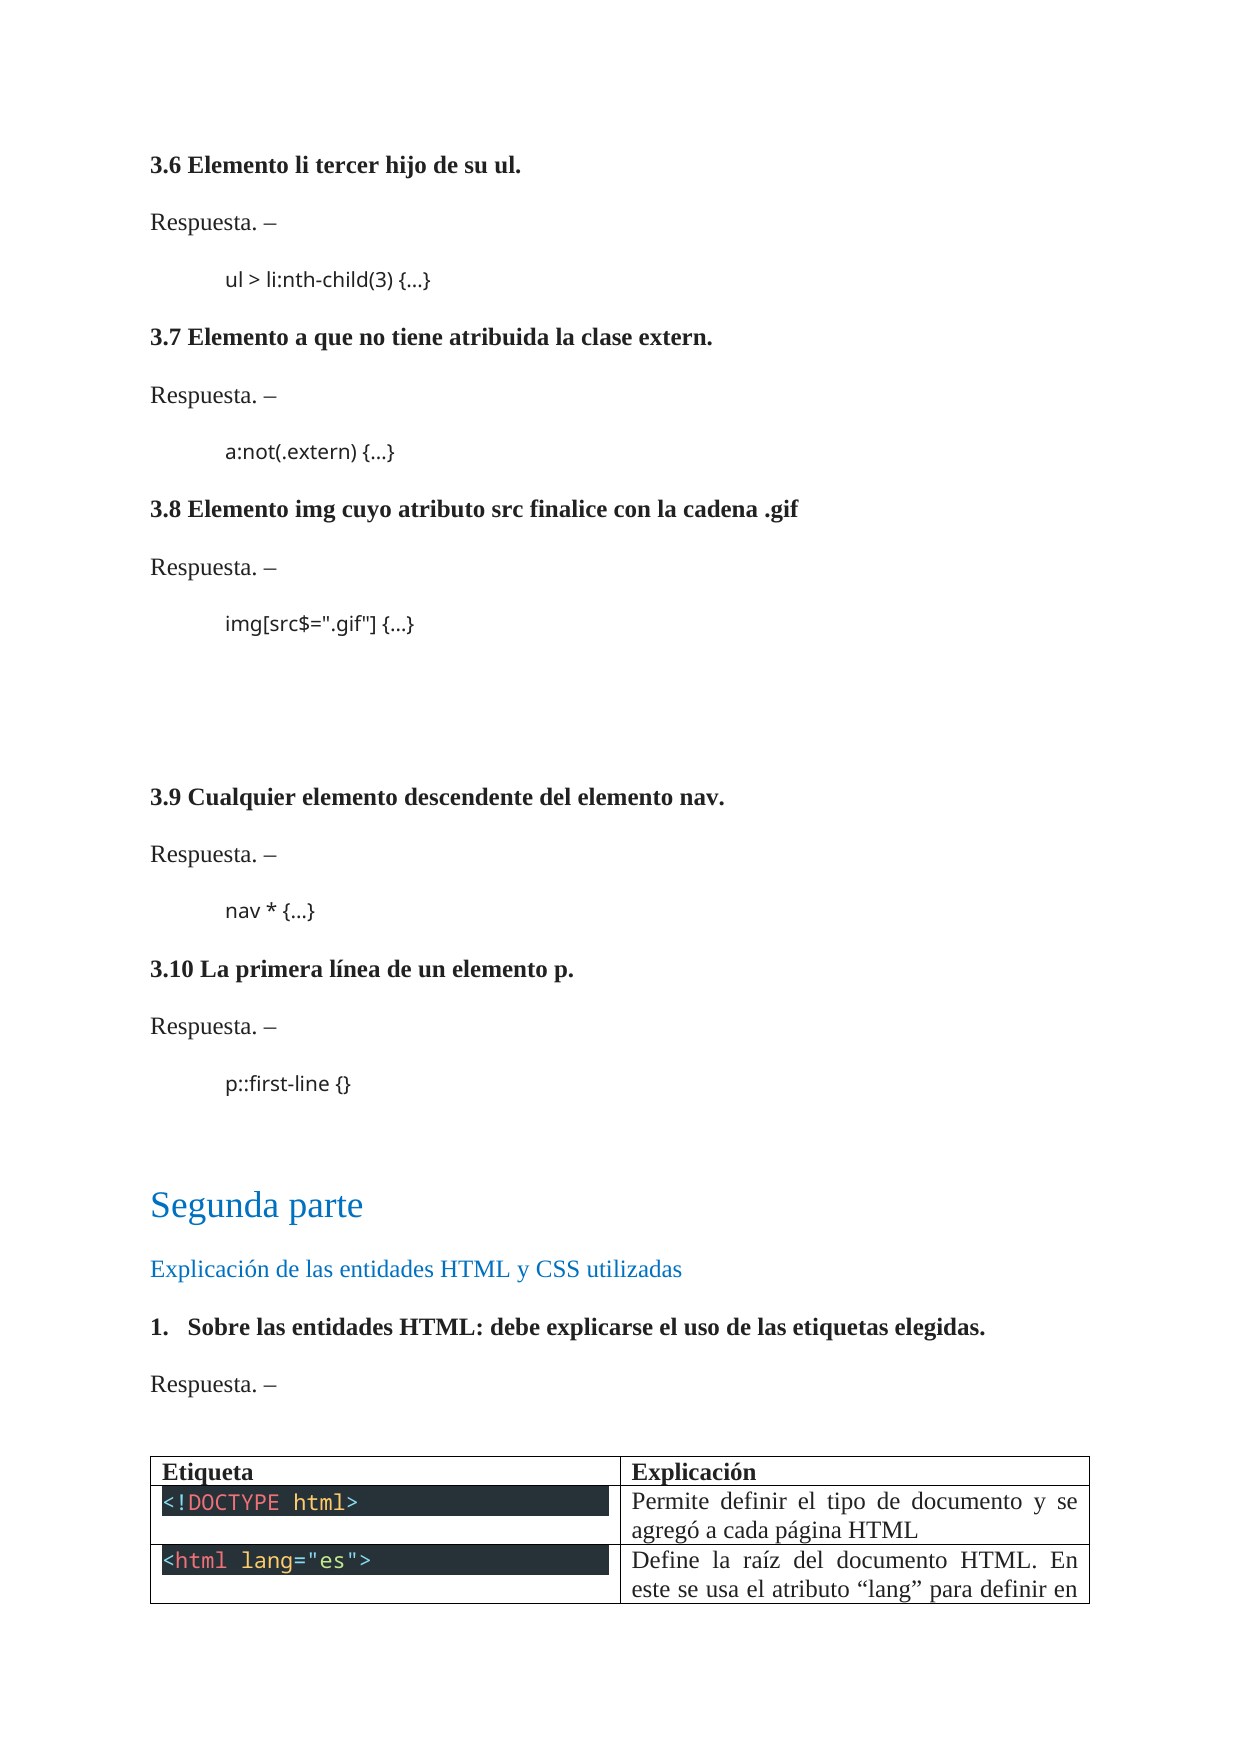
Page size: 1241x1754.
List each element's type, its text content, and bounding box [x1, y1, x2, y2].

text Respuesta. – [150, 552, 1090, 581]
text ul > li:nth-child(3) {…} [225, 265, 1090, 293]
text Respuesta. – [150, 1369, 1090, 1398]
text Respuesta. – [150, 1011, 1090, 1040]
table_cell Permite definir el tipo de documento y se agregó a cada página HTML [621, 1486, 1089, 1544]
table_header Explicación [621, 1457, 1089, 1485]
list Sobre las entidades HTML: debe explicarse el uso de las etiquetas elegidas. [150, 1312, 1080, 1341]
table_header Etiqueta [151, 1457, 620, 1485]
text Respuesta. – [150, 839, 1090, 868]
text a:not(.extern) {…} [225, 437, 1090, 466]
table_cell <!DOCTYPE html> [151, 1486, 620, 1544]
text 3.9 Cualquier elemento descendente del elemento nav. [150, 782, 1090, 810]
text 3.6 Elemento li tercer hijo de su ul. [150, 150, 1090, 179]
text Respuesta. – [150, 207, 1090, 236]
text p::first-line {} [225, 1069, 1090, 1097]
text nav * {…} [225, 897, 1090, 925]
text 3.7 Elemento a que no tiene atribuida la clase extern. [150, 322, 1090, 351]
text Explicación de las entidades HTML y CSS utilizadas [150, 1254, 1090, 1283]
text Respuesta. – [150, 380, 1090, 408]
text Segunda parte [150, 1182, 1090, 1226]
text 3.8 Elemento img cuyo atributo src finalice con la cadena .gif [150, 494, 1090, 523]
table_cell <html lang="es"> [151, 1545, 620, 1602]
table_cell Define la raíz del documento HTML. En este se usa el atributo “lang” para definir en qué tipo de idioma (español) está escrita la página española [621, 1545, 1089, 1602]
text img[src$=".gif"] {…} [225, 609, 1090, 638]
text 3.10 La primera línea de un elemento p. [150, 954, 1090, 982]
